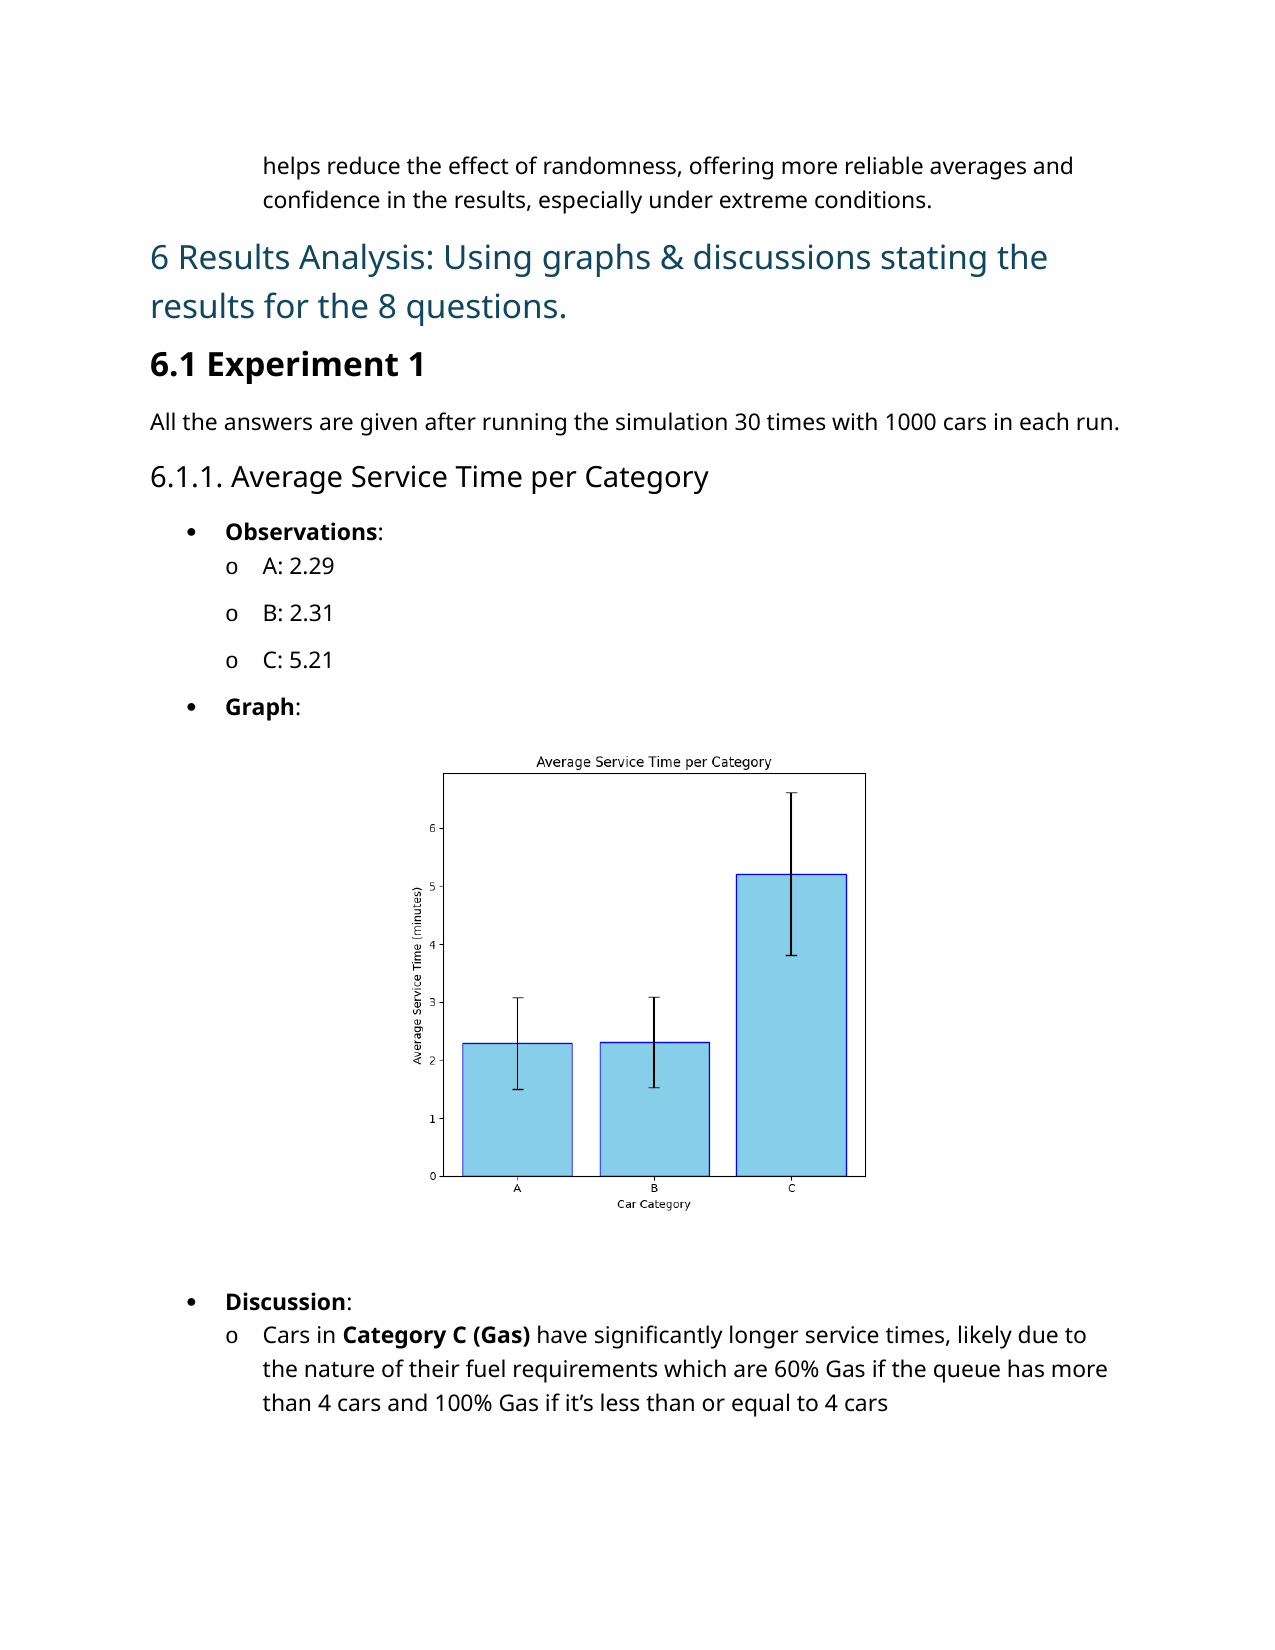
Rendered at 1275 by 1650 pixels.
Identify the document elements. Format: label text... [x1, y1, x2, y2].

list B: 2.31 [225, 597, 1125, 628]
list Discussion: [187, 1286, 1125, 1317]
list C: 5.21 [225, 644, 1125, 675]
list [225, 150, 1125, 215]
list Observations: [187, 516, 1125, 547]
subtitle 6 Results Analysis: Using graphs & discussions stating the results for the 8 questions. [150, 234, 1125, 328]
picture [403, 745, 872, 1214]
text 6.1 Experiment 1 [150, 340, 1125, 386]
list A: 2.29 [225, 550, 1125, 581]
text All the answers are given after running the simulation 30 times with 1000 cars in each run. [150, 406, 1125, 437]
list Graph: [187, 691, 1125, 722]
text 6.1.1. Average Service Time per Category [150, 456, 1125, 496]
